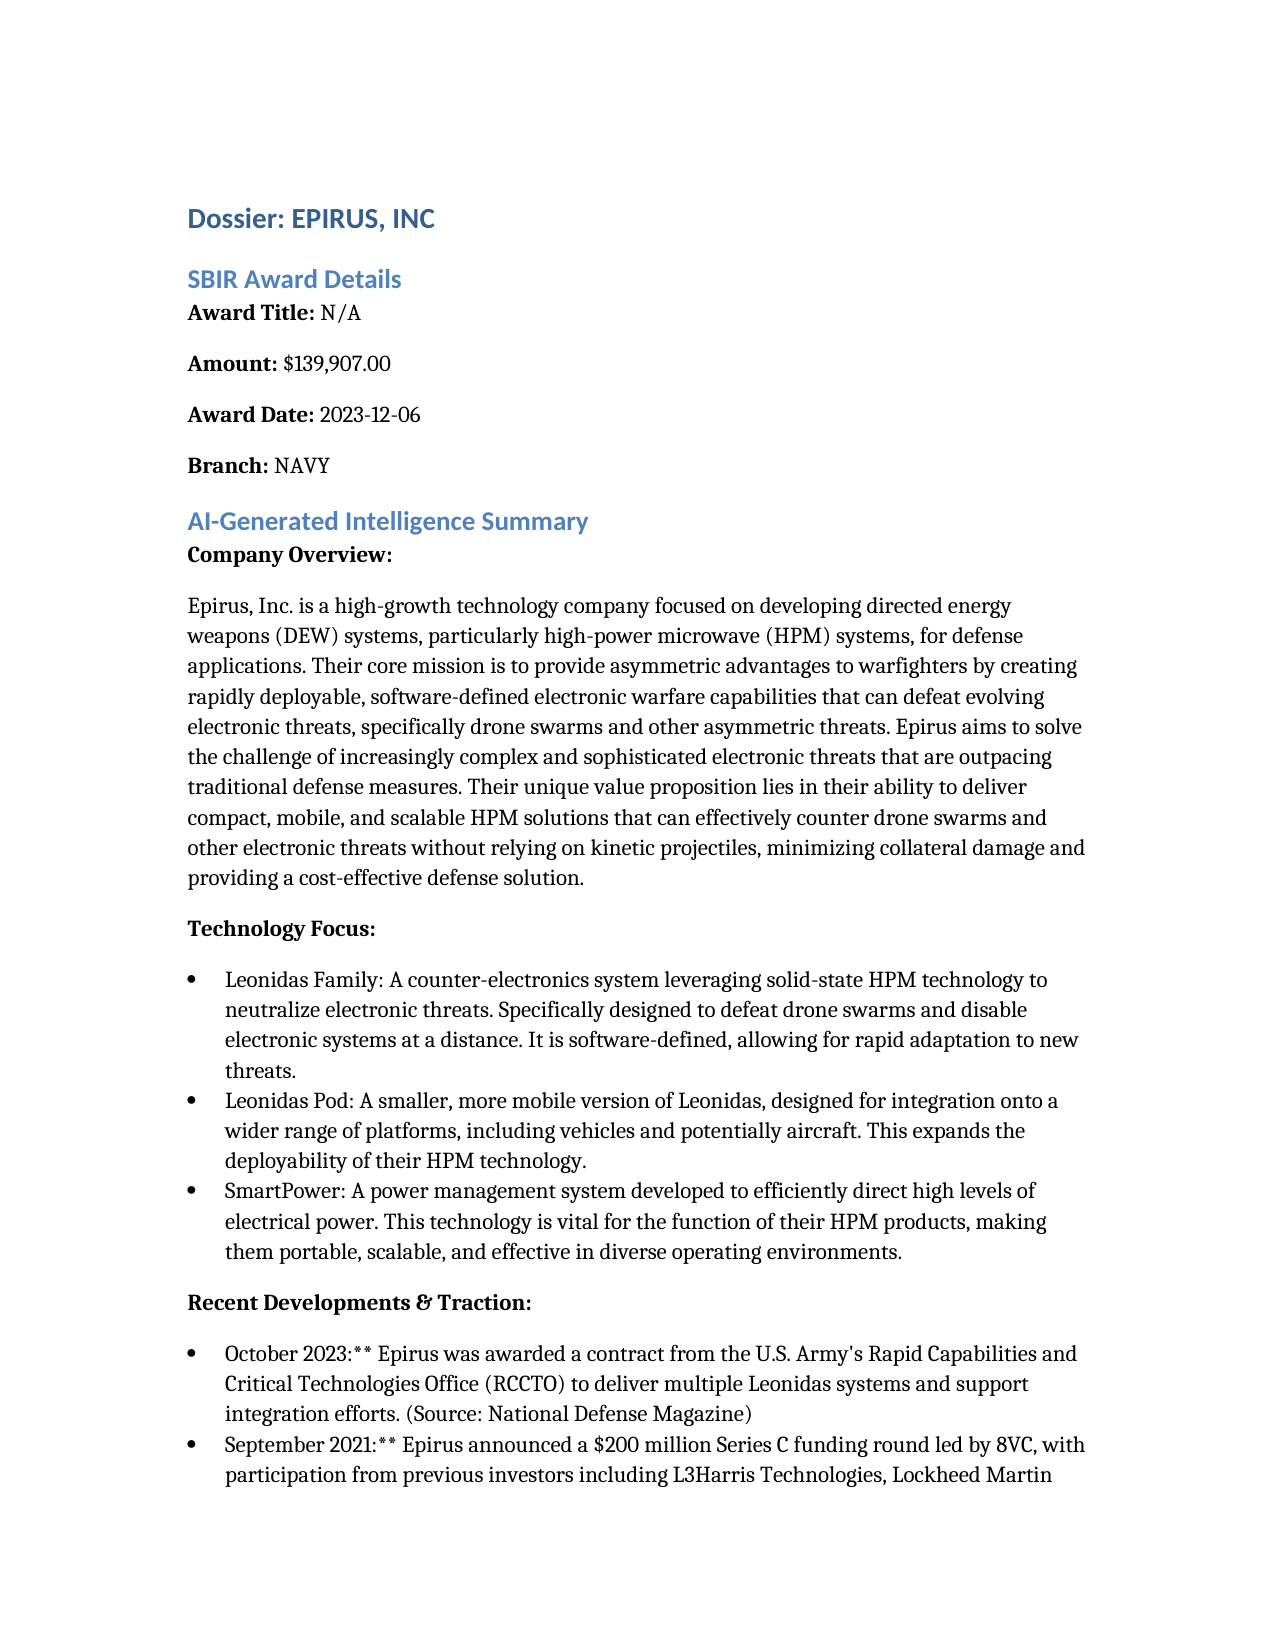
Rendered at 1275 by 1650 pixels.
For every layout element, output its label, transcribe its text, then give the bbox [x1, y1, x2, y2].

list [187, 1431, 1087, 1488]
list SmartPower: A power management system developed to efficiently direct high levels of electrical power. This technology is vital for the function of their HPM products, making them portable, scalable, and effective in diverse operating environments. [187, 1178, 1087, 1265]
text Branch: NAVY [187, 453, 1087, 479]
text Company Overview: [187, 542, 1087, 568]
text Amount: $139,907.00 [187, 351, 1087, 377]
list October 2023:** Epirus was awarded a contract from the U.S. Army's Rapid Capabilities and Critical Technologies Office (RCCTO) to deliver multiple Leonidas systems and support integration efforts. (Source: National Defense Magazine) [187, 1341, 1087, 1427]
list Leonidas Family: A counter-electronics system leveraging solid-state HPM technology to neutralize electronic threats. Specifically designed to defeat drone swarms and disable electronic systems at a distance. It is software-defined, allowing for rapid adaptation to new threats. [187, 967, 1087, 1084]
subtitle Dossier: EPIRUS, INC [187, 200, 1087, 236]
text Award Title: N/A [187, 300, 1087, 326]
text Technology Focus: [187, 916, 1087, 942]
list Leonidas Pod: A smaller, more mobile version of Leonidas, designed for integration onto a wider range of platforms, including vehicles and potentially aircraft. This expands the deployability of their HPM technology. [187, 1088, 1087, 1174]
text Award Date: 2023-12-06 [187, 402, 1087, 428]
subtitle SBIR Award Details [187, 262, 1087, 295]
text Recent Developments & Traction: [187, 1290, 1087, 1316]
subtitle AI-Generated Intelligence Summary [187, 504, 1087, 537]
text Epirus, Inc. is a high-growth technology company focused on developing directed energy weapons (DEW) systems, particularly high-power microwave (HPM) systems, for defense applications. Their core mission is to provide asymmetric advantages to warfighters by creating rapidly deployable, software-defined electronic warfare capabilities that can defeat evolving electronic threats, specifically drone swarms and other asymmetric threats. Epirus aims to solve the challenge of increasingly complex and sophisticated electronic threats that are outpacing traditional defense measures. Their unique value proposition lies in their ability to deliver compact, mobile, and scalable HPM solutions that can effectively counter drone swarms and other electronic threats without relying on kinetic projectiles, minimizing collateral damage and providing a cost-effective defense solution. [187, 593, 1087, 891]
